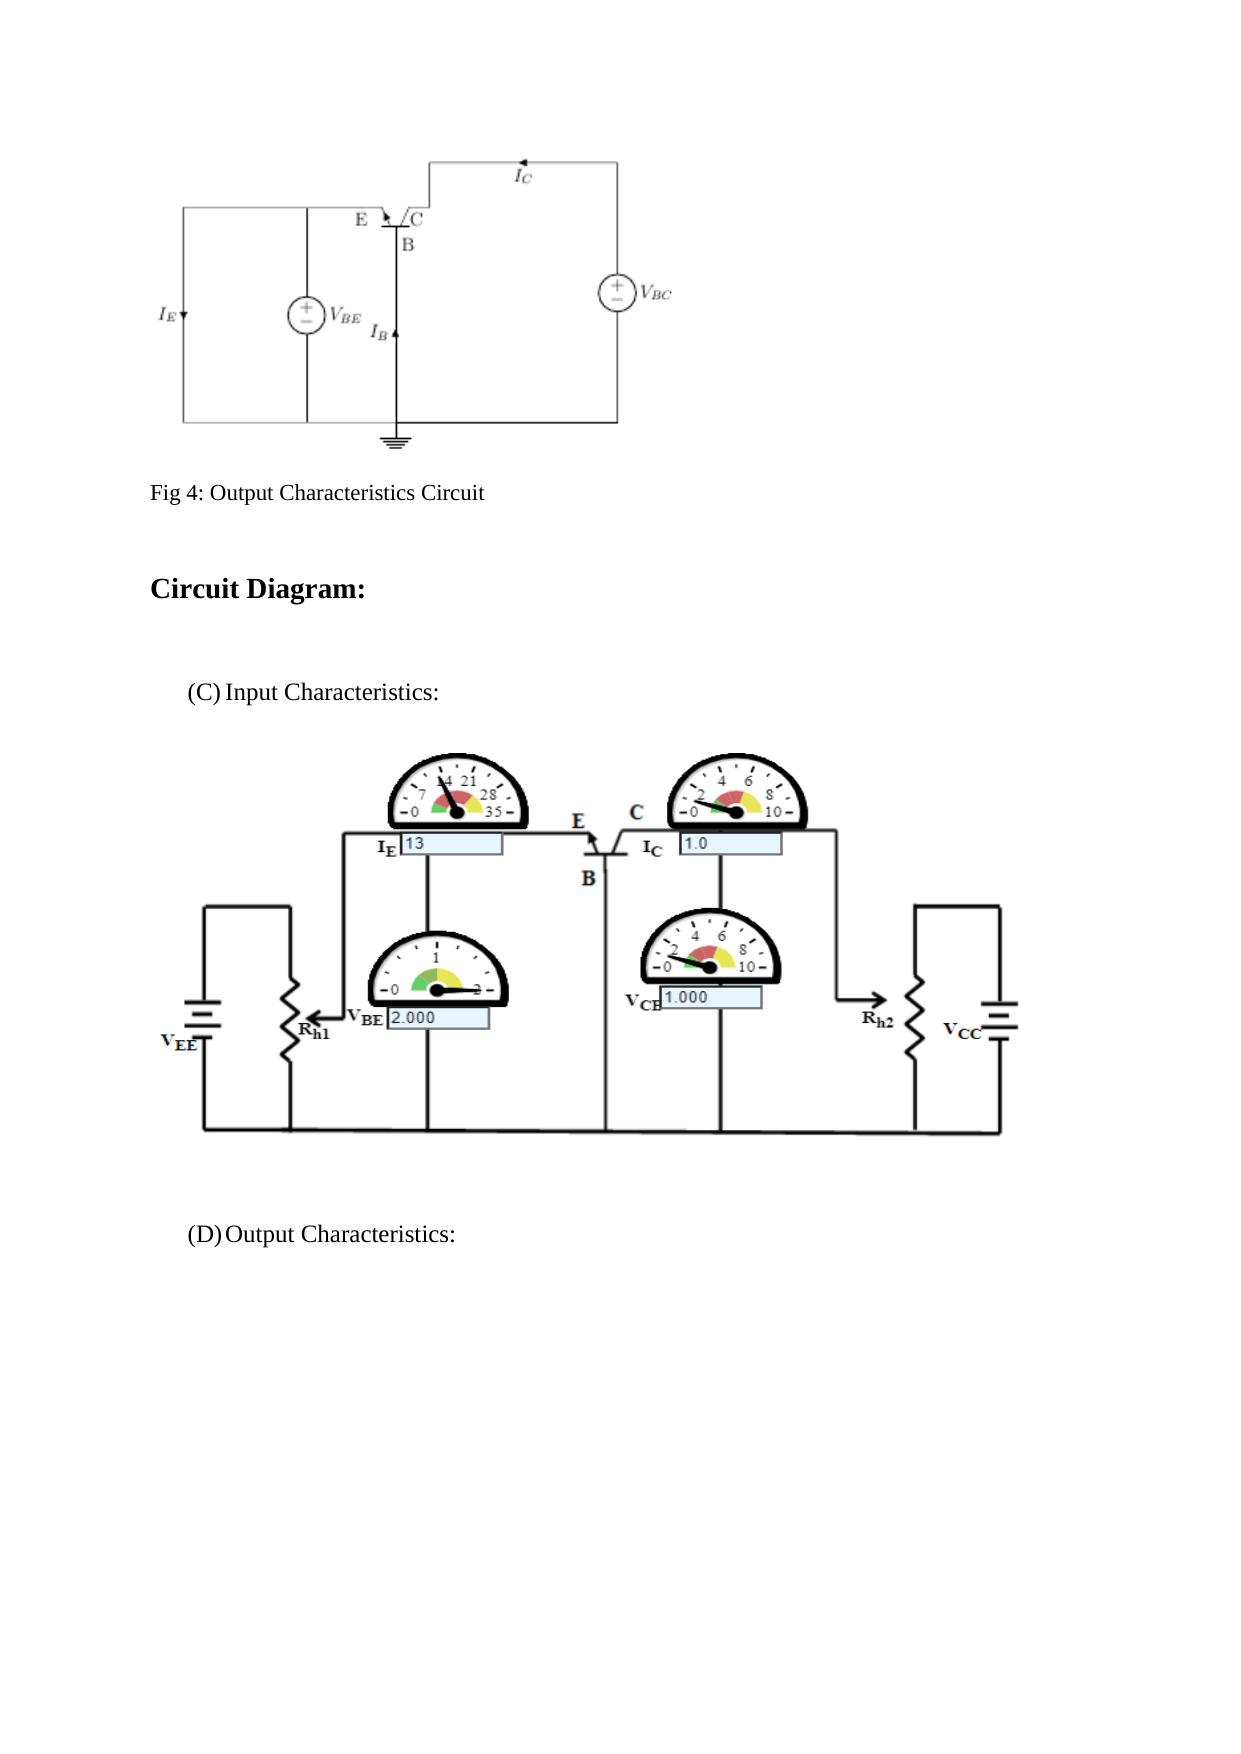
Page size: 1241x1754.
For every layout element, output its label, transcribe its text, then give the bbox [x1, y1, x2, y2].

list Output Characteristics: [187, 1219, 1090, 1248]
text Fig 4: Output Characteristics Circuit [150, 479, 1090, 505]
picture [150, 150, 680, 460]
text Circuit Diagram: [150, 572, 1090, 605]
list Input Characteristics: [187, 677, 1090, 706]
picture [150, 753, 1029, 1153]
